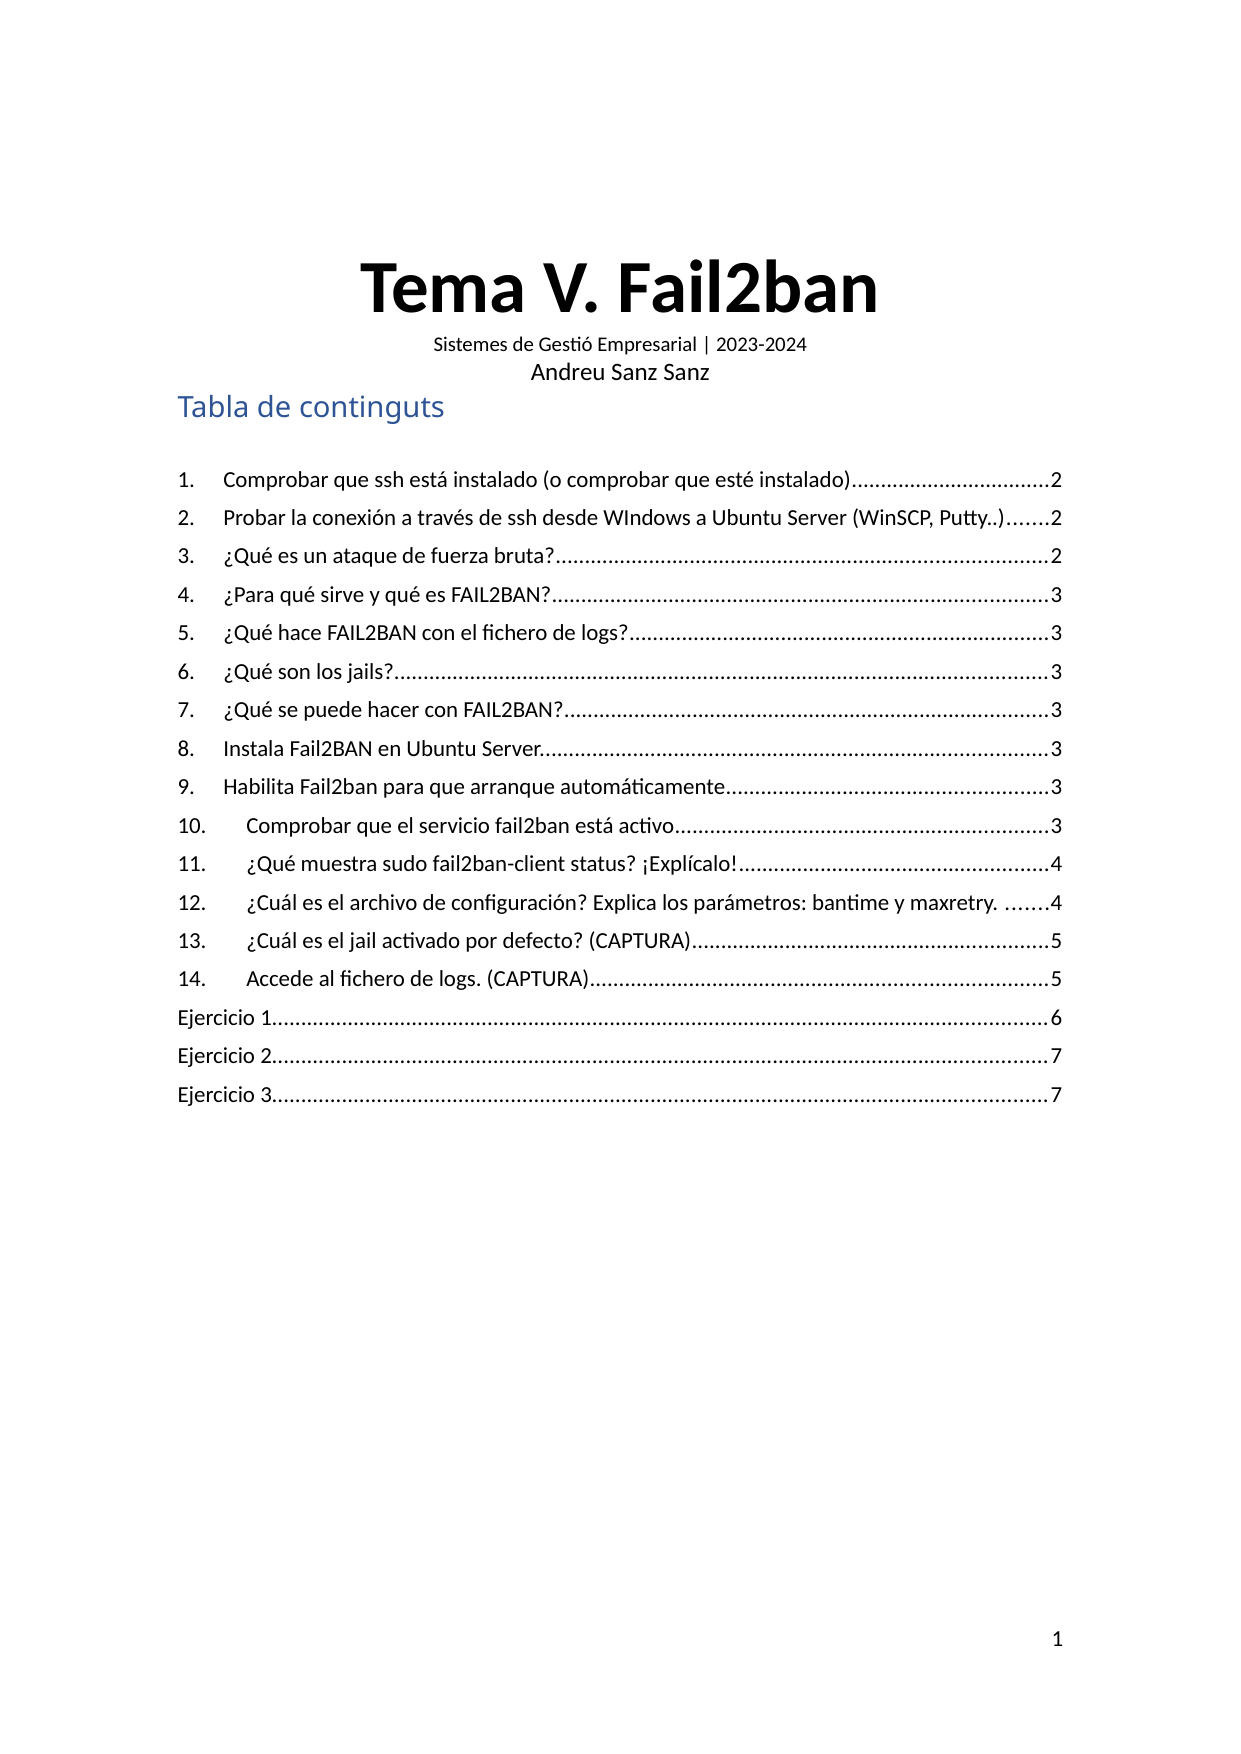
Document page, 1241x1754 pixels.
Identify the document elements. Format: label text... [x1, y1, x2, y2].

text Tema V. Fail2ban [177, 239, 1063, 331]
text Sistemes de Gestió Empresarial | 2023-2024 [177, 331, 1063, 356]
text Andreu Sanz Sanz [177, 356, 1063, 387]
